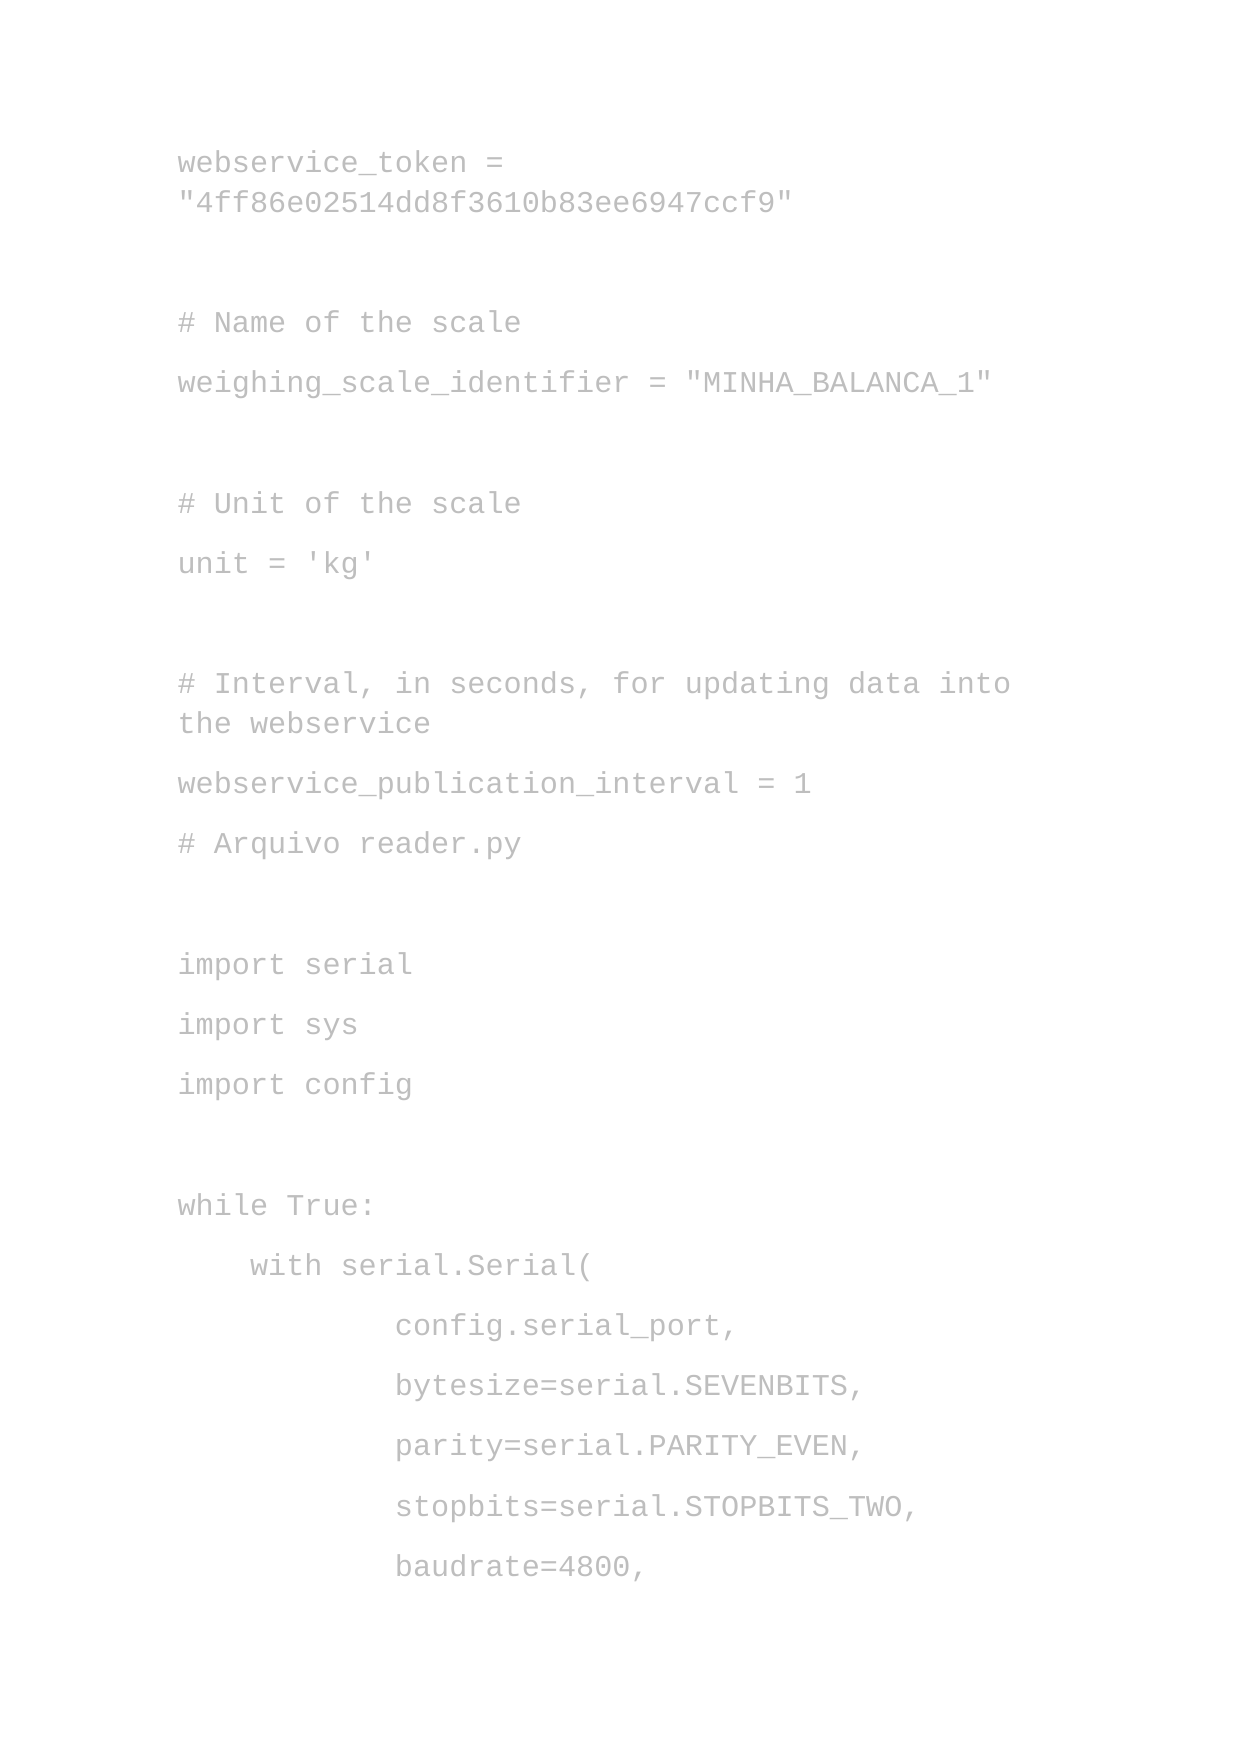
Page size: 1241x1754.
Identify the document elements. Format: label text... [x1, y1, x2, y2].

text # Name of the scale [177, 307, 1063, 342]
text # Arquivo reader.py [177, 828, 1063, 863]
text unit = 'kg' [177, 548, 1063, 582]
text parity=serial.PARITY_EVEN, [177, 1431, 1063, 1465]
text import serial [177, 949, 1063, 983]
text webservice_token = "4ff86e02514dd8f3610b83ee6947ccf9" [177, 148, 1063, 221]
text webservice_publication_interval = 1 [177, 768, 1063, 802]
text # Interval, in seconds, for updating data into the webservice [177, 669, 1063, 742]
text config.serial_port, [177, 1310, 1063, 1344]
text baudrate=4800, [177, 1551, 1063, 1585]
text stopbits=serial.STOPBITS_TWO, [177, 1491, 1063, 1525]
text with serial.Serial( [177, 1250, 1063, 1284]
text bytesize=serial.SEVENBITS, [177, 1370, 1063, 1404]
text weighing_scale_identifier = "MINHA_BALANCA_1" [177, 368, 1063, 402]
text # Unit of the scale [177, 488, 1063, 522]
text while True: [177, 1190, 1063, 1224]
text import config [177, 1069, 1063, 1103]
text import sys [177, 1009, 1063, 1043]
